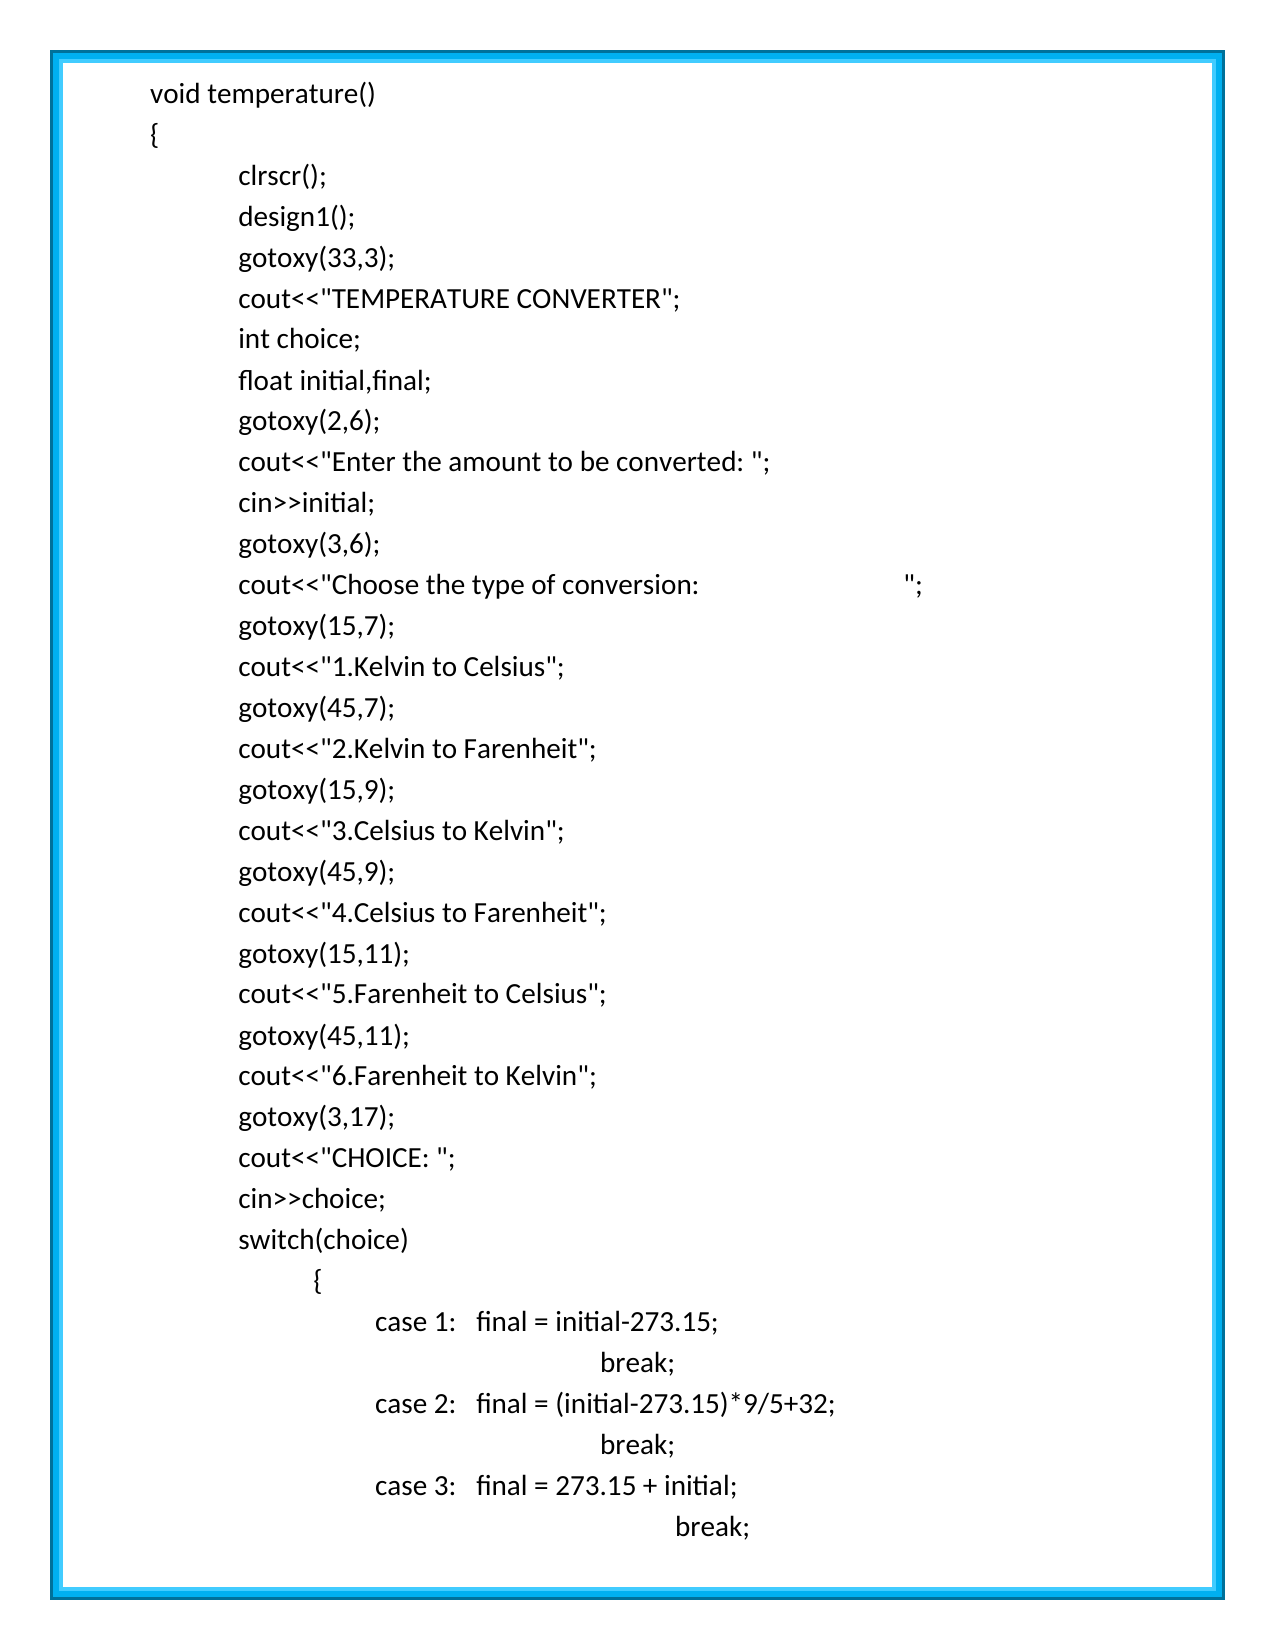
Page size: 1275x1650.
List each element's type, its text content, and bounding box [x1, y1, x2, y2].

list cout<<"Enter the amount to be converted: "; [150, 443, 1200, 479]
list cin>>initial; [150, 484, 1200, 520]
list design1(); [150, 198, 1200, 233]
list break; [150, 1344, 1200, 1380]
list int choice; [150, 321, 1200, 356]
list gotoxy(45,7); [150, 689, 1200, 725]
list cout<<"Choose the type of conversion: "; [150, 566, 1200, 602]
list gotoxy(45,11); [150, 1017, 1200, 1052]
list break; [150, 1508, 1200, 1543]
list gotoxy(3,17); [150, 1098, 1200, 1134]
list cout<<"2.Kelvin to Farenheit"; [150, 730, 1200, 766]
list cout<<"6.Farenheit to Kelvin"; [150, 1057, 1200, 1093]
list gotoxy(33,3); [150, 239, 1200, 274]
list switch(choice) [150, 1221, 1200, 1257]
list cout<<"3.Celsius to Kelvin"; [150, 812, 1200, 847]
list cout<<"5.Farenheit to Celsius"; [150, 976, 1200, 1011]
list case 3: final = 273.15 + initial; [150, 1467, 1200, 1502]
list void temperature() [150, 75, 1200, 111]
list cout<<"4.Celsius to Farenheit"; [150, 894, 1200, 929]
list cout<<"CHOICE: "; [150, 1139, 1200, 1175]
list gotoxy(2,6); [150, 402, 1200, 438]
list clrscr(); [150, 157, 1200, 192]
list gotoxy(15,9); [150, 771, 1200, 807]
list cout<<"1.Kelvin to Celsius"; [150, 648, 1200, 684]
list { [150, 1262, 1200, 1298]
list case 1: final = initial-273.15; [150, 1303, 1200, 1339]
list case 2: final = (initial-273.15)*9/5+32; [150, 1385, 1200, 1421]
list cin>>choice; [150, 1180, 1200, 1216]
list gotoxy(45,9); [150, 853, 1200, 888]
list cout<<"TEMPERATURE CONVERTER"; [150, 280, 1200, 315]
list gotoxy(3,6); [150, 525, 1200, 561]
list break; [150, 1426, 1200, 1462]
list gotoxy(15,11); [150, 935, 1200, 970]
list { [150, 116, 1200, 152]
list gotoxy(15,7); [150, 607, 1200, 643]
list float initial,final; [150, 362, 1200, 397]
